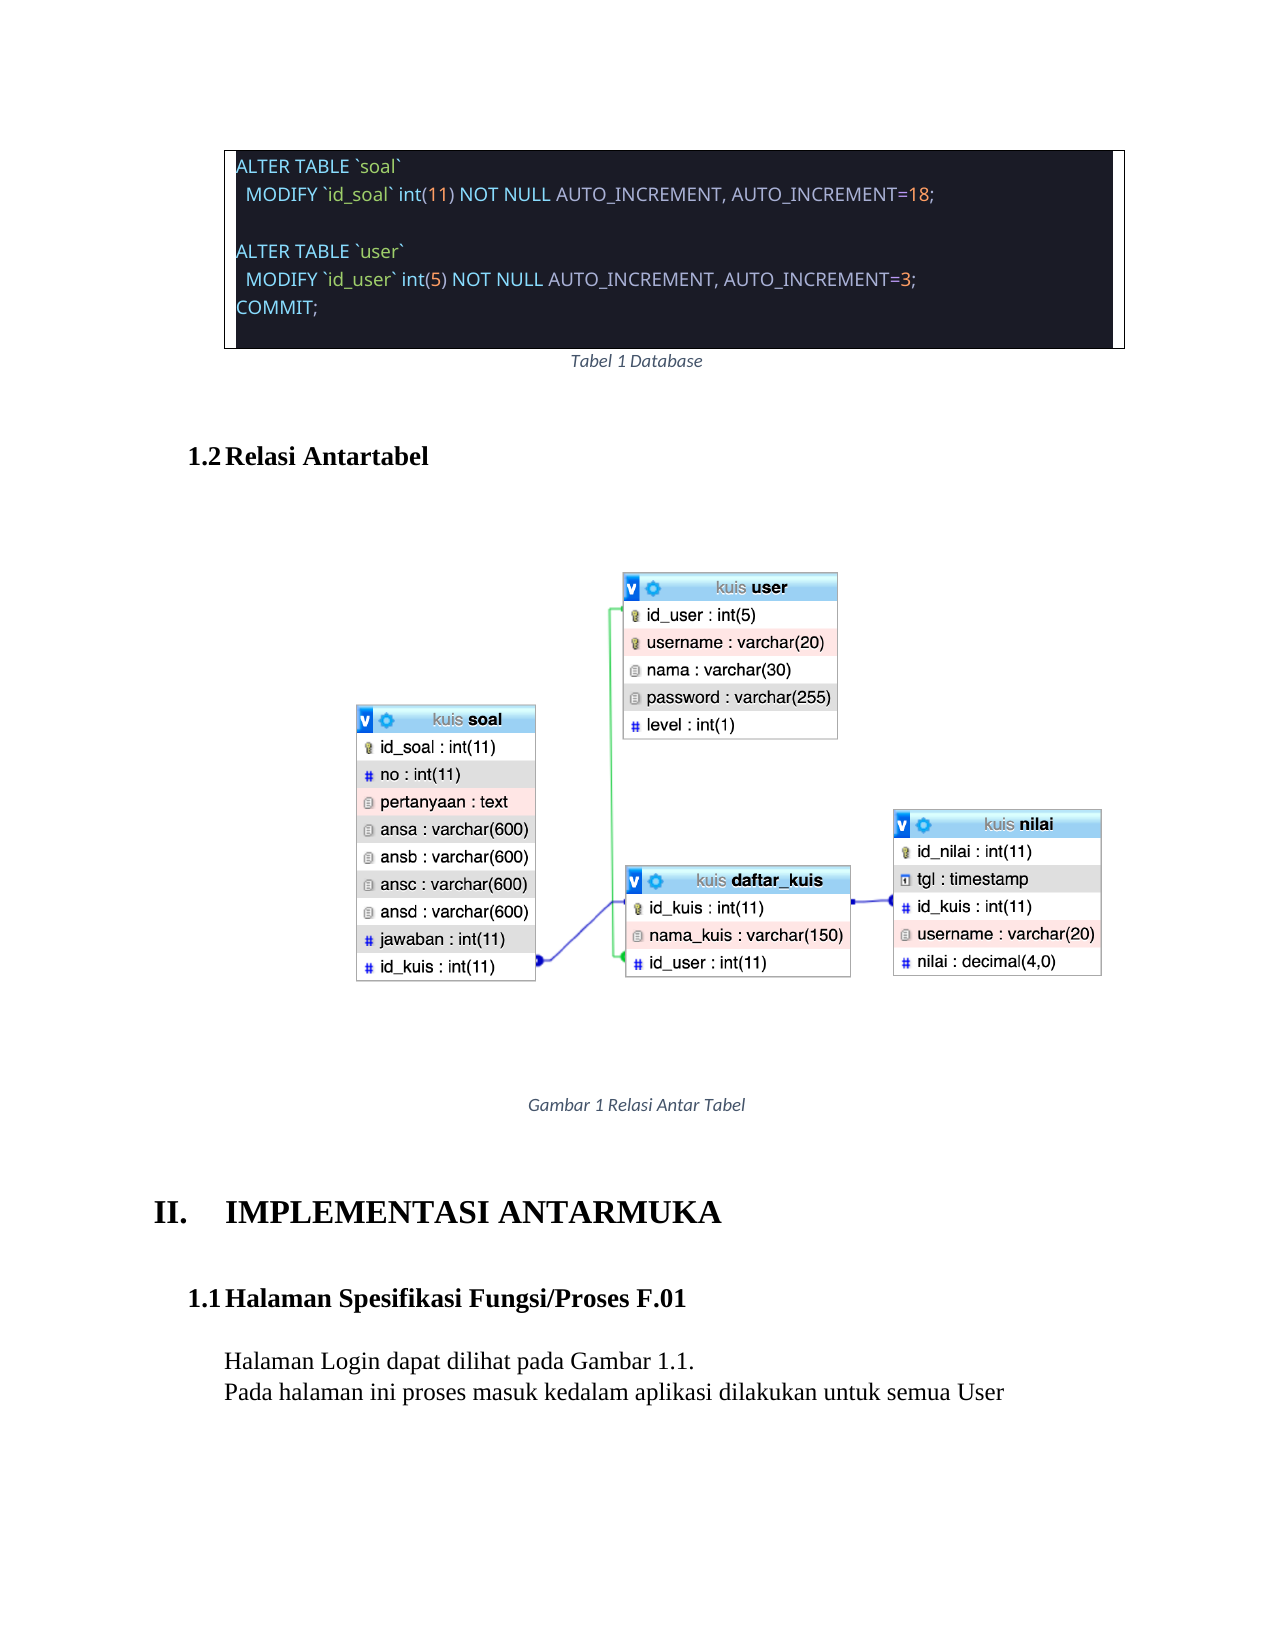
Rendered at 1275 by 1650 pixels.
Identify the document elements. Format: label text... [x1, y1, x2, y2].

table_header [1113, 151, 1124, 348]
subtitle Relasi Antartabel [187, 440, 1125, 472]
subtitle Halaman Spesifikasi Fungsi/Proses F.01 [187, 1282, 1125, 1313]
list Halaman Login dapat dilihat pada Gambar 1.1. [224, 1346, 1125, 1375]
list Pada halaman ini proses masuk kedalam aplikasi dilakukan untuk semua User [224, 1377, 1125, 1406]
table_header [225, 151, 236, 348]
subtitle IMPLEMENTASI ANTARMUKA [187, 1193, 1125, 1231]
picture [238, 505, 1214, 1074]
